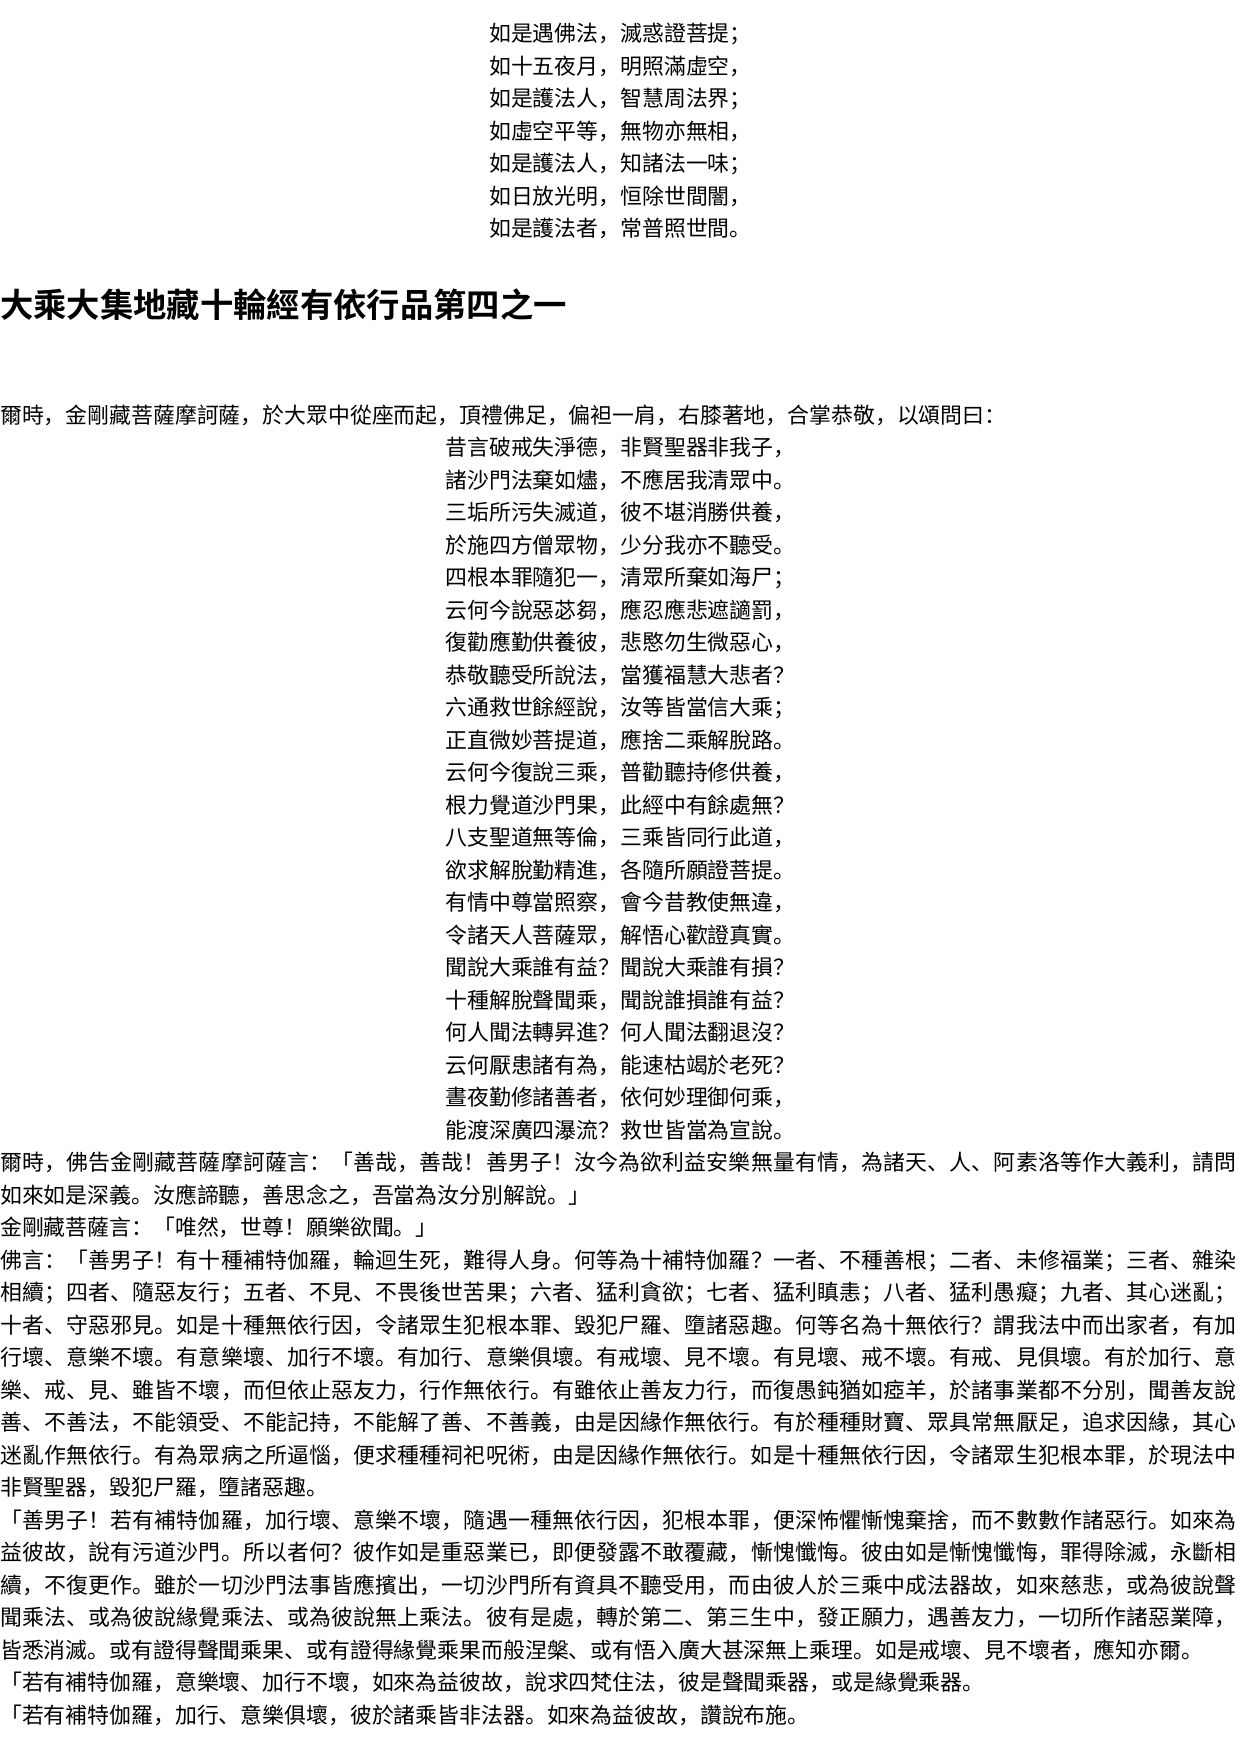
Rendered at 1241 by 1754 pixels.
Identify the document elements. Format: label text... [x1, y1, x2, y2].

text 如日放光明，恒除世間闇， [0, 178, 1240, 211]
text 於施四方僧眾物，少分我亦不聽受。 [0, 527, 1240, 560]
subtitle 大乘大集地藏十輪經有依行品第四之一 [0, 270, 1240, 335]
text 聞說大乘誰有益？聞說大乘誰有損？ [0, 950, 1240, 982]
text 復勸應勤供養彼，悲愍勿生微惡心， [0, 625, 1240, 657]
text 晝夜勤修諸善者，依何妙理御何乘， [0, 1080, 1240, 1112]
text 正直微妙菩提道，應捨二乘解脫路。 [0, 722, 1240, 755]
text 六通救世餘經說，汝等皆當信大乘； [0, 690, 1240, 722]
text 四根本罪隨犯一，清眾所棄如海尸； [0, 560, 1240, 592]
text 如虛空平等，無物亦無相， [0, 113, 1240, 146]
text 有情中尊當照察，會今昔教使無違， [0, 885, 1240, 917]
text 能渡深廣四瀑流？救世皆當為宣說。 [0, 1112, 1240, 1145]
text 如是護法人，智慧周法界； [0, 81, 1240, 113]
text 「若有補特伽羅，加行、意樂俱壞，彼於諸乘皆非法器。如來為益彼故，讚說布施。 [0, 1697, 1240, 1730]
text 諸沙門法棄如燼，不應居我清眾中。 [0, 462, 1240, 495]
text 如是遇佛法，滅惑證菩提； [0, 16, 1240, 48]
text 如十五夜月，明照滿虛空， [0, 48, 1240, 81]
text 云何今說惡苾芻，應忍應悲遮讁罰， [0, 592, 1240, 625]
text 「若有補特伽羅，意樂壞、加行不壞，如來為益彼故，說求四梵住法，彼是聲聞乘器，或是緣覺乘器。 [0, 1665, 1240, 1697]
text 恭敬聽受所說法，當獲福慧大悲者？ [0, 657, 1240, 690]
text 「善男子！若有補特伽羅，加行壞、意樂不壞，隨遇一種無依行因，犯根本罪，便深怖懼慚愧棄捨，而不數數作諸惡行。如來為益彼故，說有污道沙門。所以者何？彼作如是重惡業已，即便發露不敢覆藏，慚愧懺悔。彼由如是慚愧懺悔，罪得除滅，永斷相續，不復更作。雖於一切沙門法事皆應擯出，一切沙門所有資具不聽受用，而由彼人於三乘中成法器故，如來慈悲，或為彼說聲聞乘法、或為彼說緣覺乘法、或為彼說無上乘法。彼有是處，轉於第二、第三生中，發正願力，遇善友力，一切所作諸惡業障，皆悉消滅。或有證得聲聞乘果、或有證得緣覺乘果而般涅槃、或有悟入廣大甚深無上乘理。如是戒壞、見不壞者，應知亦爾。 [0, 1502, 1240, 1665]
text 何人聞法轉昇進？何人聞法翻退沒？ [0, 1015, 1240, 1047]
text 如是護法者，常普照世間。 [0, 211, 1240, 243]
text 十種解脫聲聞乘，聞說誰損誰有益？ [0, 982, 1240, 1015]
text 三垢所污失滅道，彼不堪消勝供養， [0, 495, 1240, 527]
text 爾時，佛告金剛藏菩薩摩訶薩言：「善哉，善哉！善男子！汝今為欲利益安樂無量有情，為諸天、人、阿素洛等作大義利，請問如來如是深義。汝應諦聽，善思念之，吾當為汝分別解說。」 [0, 1145, 1240, 1210]
text 根力覺道沙門果，此經中有餘處無？ [0, 787, 1240, 820]
text 金剛藏菩薩言：「唯然，世尊！願樂欲聞。」 [0, 1210, 1240, 1242]
text 欲求解脫勤精進，各隨所願證菩提。 [0, 852, 1240, 885]
text 令諸天人菩薩眾，解悟心歡證真實。 [0, 917, 1240, 950]
text 佛言：「善男子！有十種補特伽羅，輪迴生死，難得人身。何等為十補特伽羅？一者、不種善根；二者、未修福業；三者、雜染相續；四者、隨惡友行；五者、不見、不畏後世苦果；六者、猛利貪欲；七者、猛利瞋恚；八者、猛利愚癡；九者、其心迷亂；十者、守惡邪見。如是十種無依行因，令諸眾生犯根本罪、毀犯尸羅、墮諸惡趣。何等名為十無依行？謂我法中而出家者，有加行壞、意樂不壞。有意樂壞、加行不壞。有加行、意樂俱壞。有戒壞、見不壞。有見壞、戒不壞。有戒、見俱壞。有於加行、意樂、戒、見、雖皆不壞，而但依止惡友力，行作無依行。有雖依止善友力行，而復愚鈍猶如瘂羊，於諸事業都不分別，聞善友說善、不善法，不能領受、不能記持，不能解了善、不善義，由是因緣作無依行。有於種種財寶、眾具常無厭足，追求因緣，其心迷亂作無依行。有為眾病之所逼惱，便求種種祠祀呪術，由是因緣作無依行。如是十種無依行因，令諸眾生犯根本罪，於現法中非賢聖器，毀犯尸羅，墮諸惡趣。 [0, 1242, 1240, 1502]
text 云何今復說三乘，普勸聽持修供養， [0, 755, 1240, 787]
text 昔言破戒失淨德，非賢聖器非我子， [0, 430, 1240, 462]
text 云何厭患諸有為，能速枯竭於老死？ [0, 1047, 1240, 1080]
text 八支聖道無等倫，三乘皆同行此道， [0, 820, 1240, 852]
text 爾時，金剛藏菩薩摩訶薩，於大眾中從座而起，頂禮佛足，偏袒一肩，右膝著地，合掌恭敬，以頌問曰： [0, 397, 1240, 430]
text 如是護法人，知諸法一味； [0, 146, 1240, 178]
